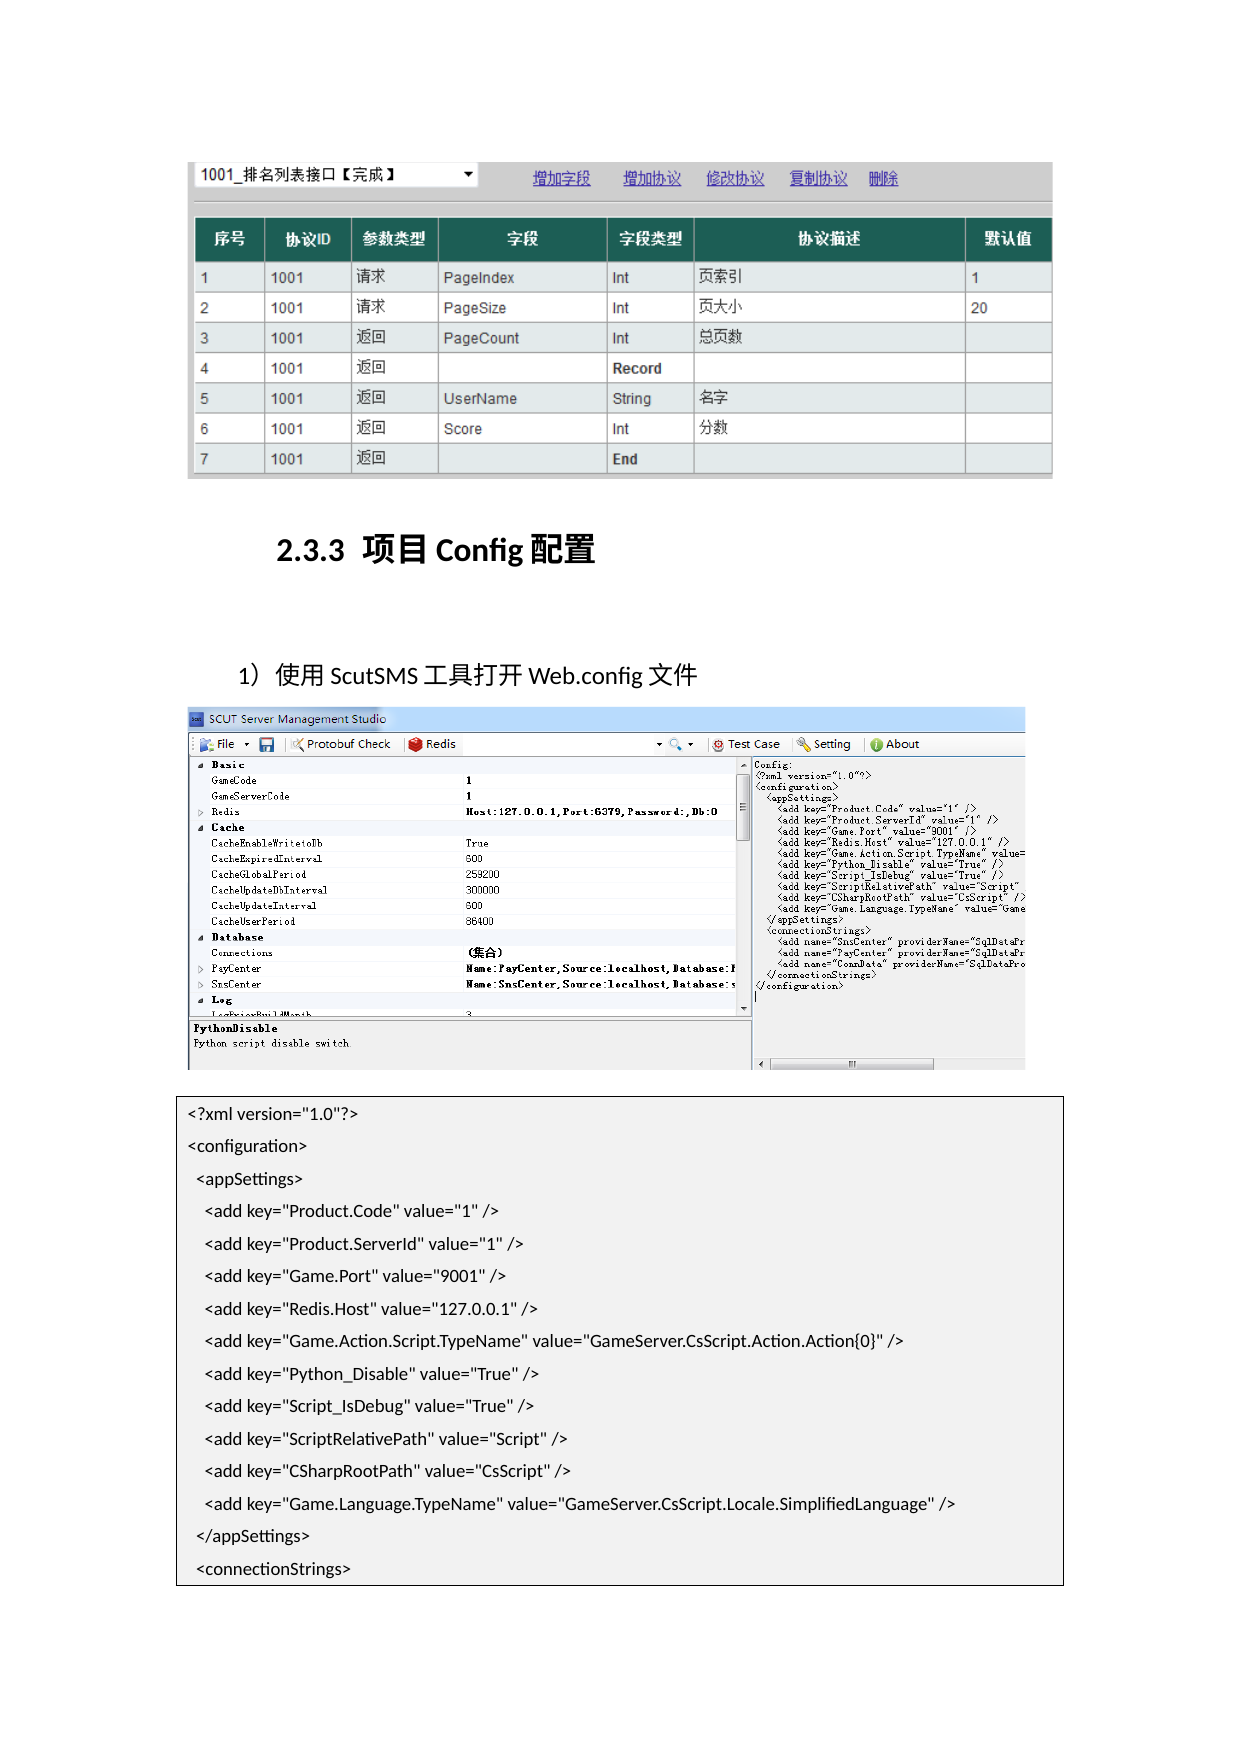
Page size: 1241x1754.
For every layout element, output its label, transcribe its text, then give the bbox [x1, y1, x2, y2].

picture [187, 162, 1053, 479]
picture [187, 706, 1026, 1070]
subtitle 项目Config配置 [276, 514, 1053, 579]
list 1）使用ScutSMS工具打开Web.config文件 [187, 641, 1053, 706]
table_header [177, 1097, 1063, 1585]
